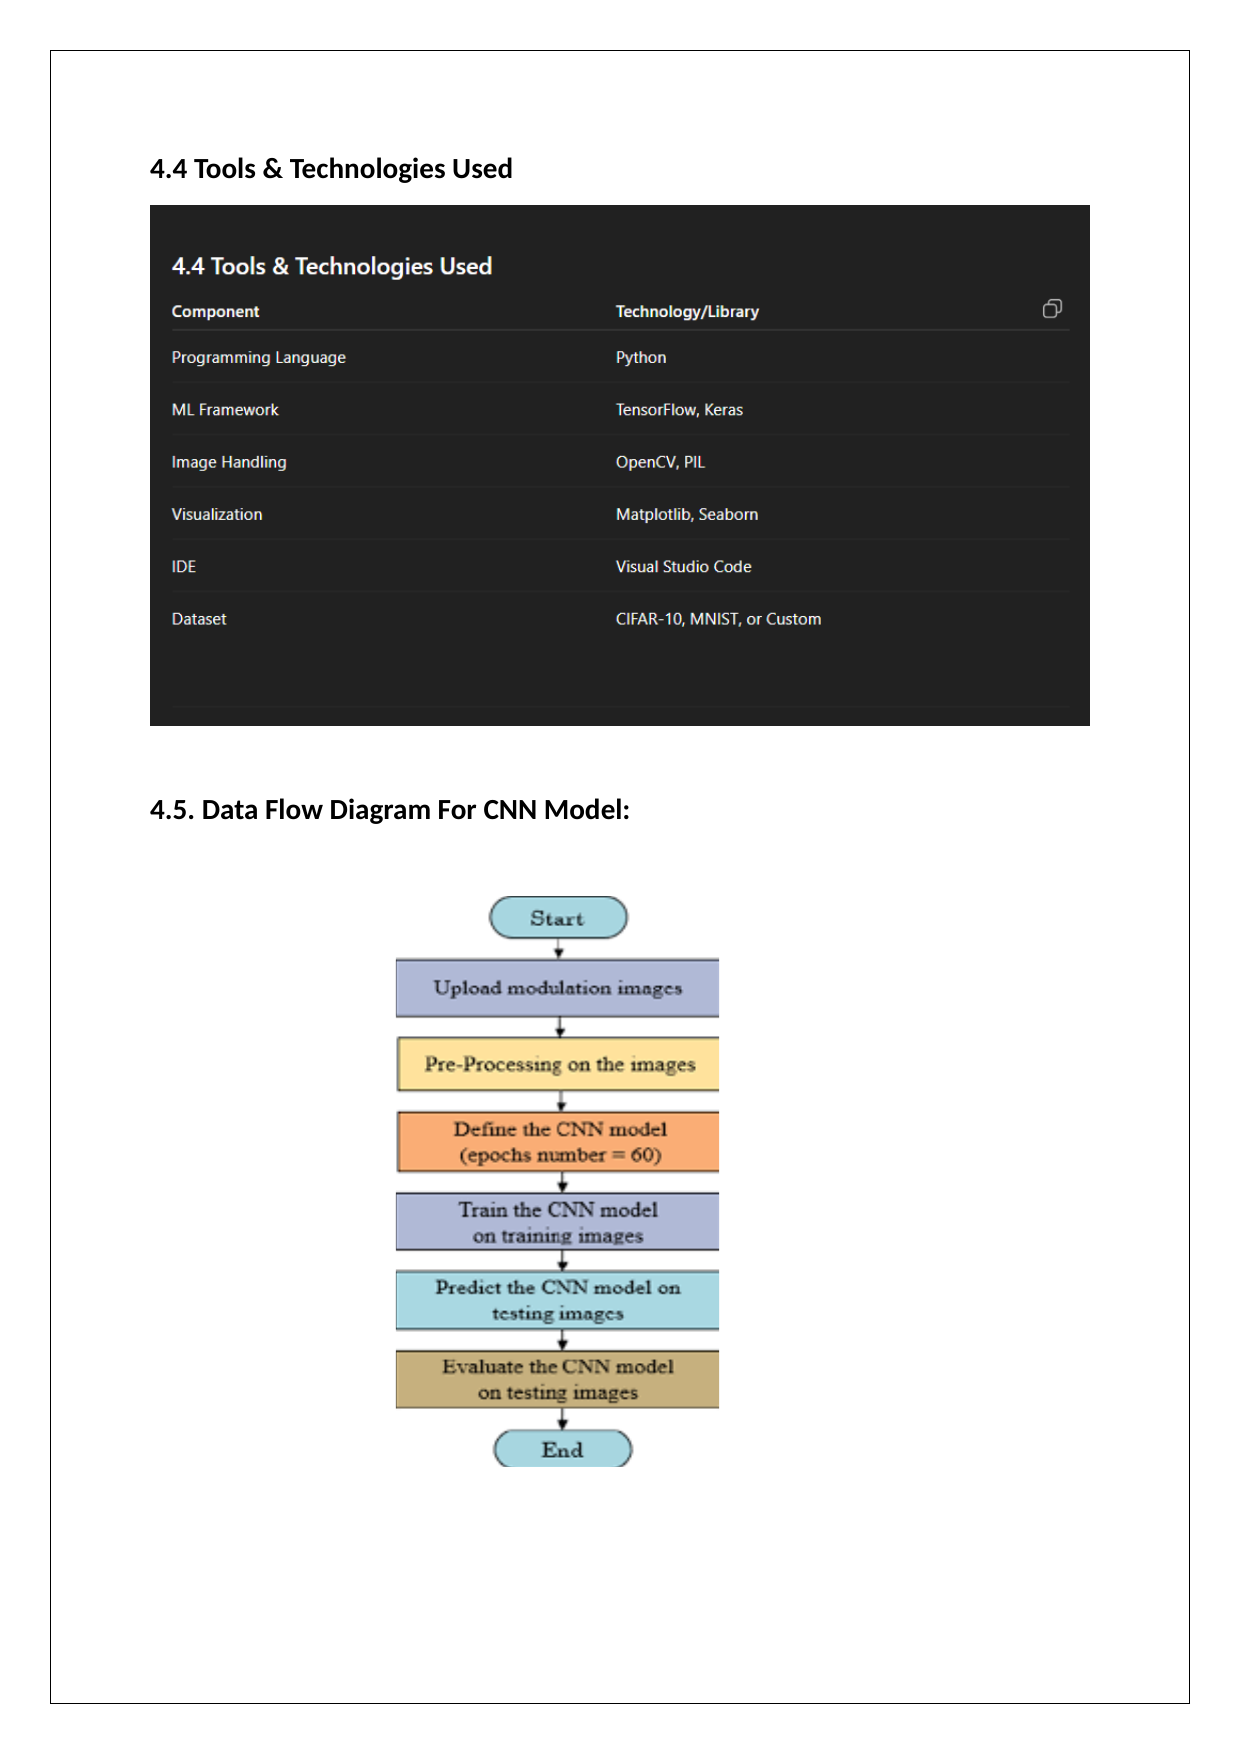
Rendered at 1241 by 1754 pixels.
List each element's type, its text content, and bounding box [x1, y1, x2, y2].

text 4.5. Data Flow Diagram For CNN Model: [150, 791, 1090, 827]
picture [395, 896, 720, 1467]
picture [150, 205, 1090, 726]
text 4.4 Tools & Technologies Used [150, 150, 1090, 186]
